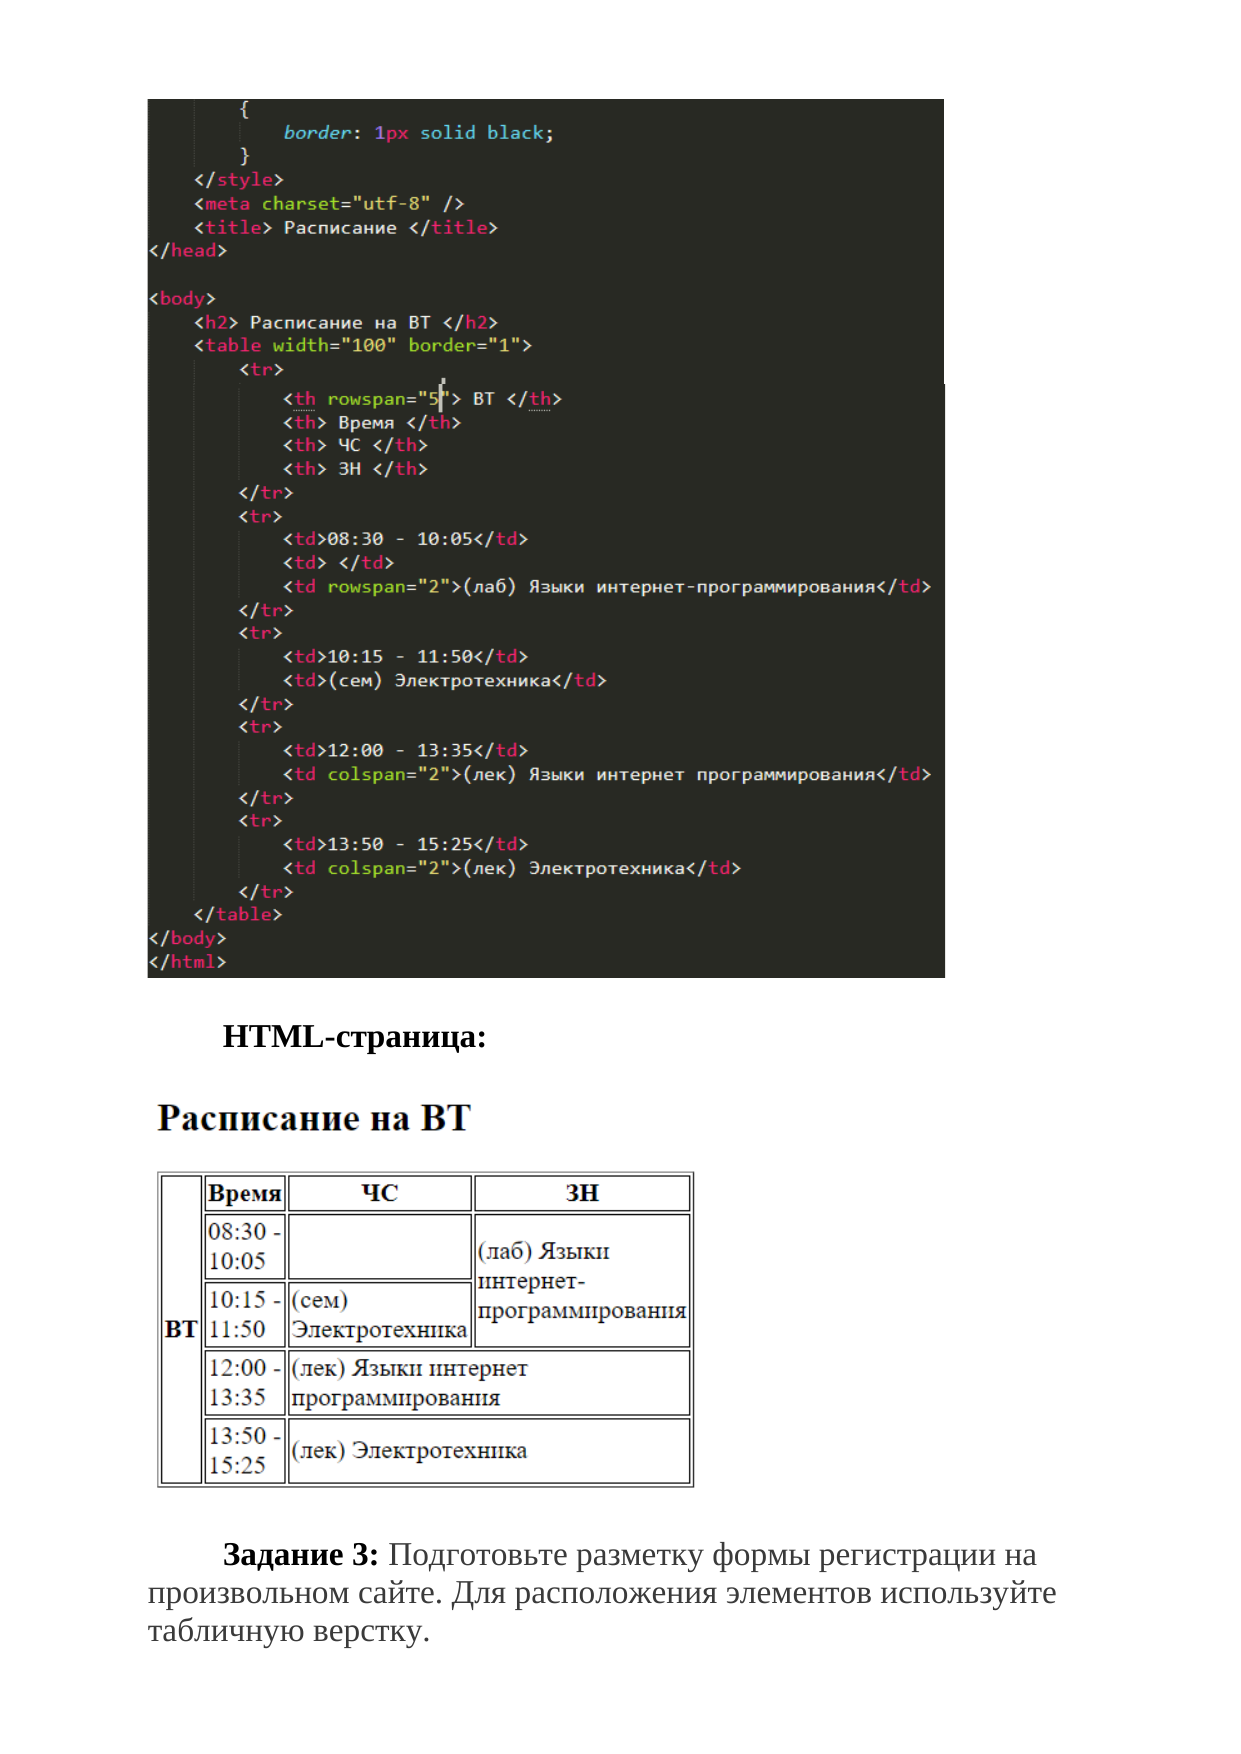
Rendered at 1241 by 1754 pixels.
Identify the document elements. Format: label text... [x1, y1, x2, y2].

picture [147, 1092, 747, 1534]
picture [147, 99, 946, 978]
text HTML-страница: [148, 1016, 1181, 1054]
text Задание 3: Подготовьте разметку формы регистрации на произвольном сайте. Для расположения элементов используйте табличную верстку. [148, 1534, 1181, 1649]
